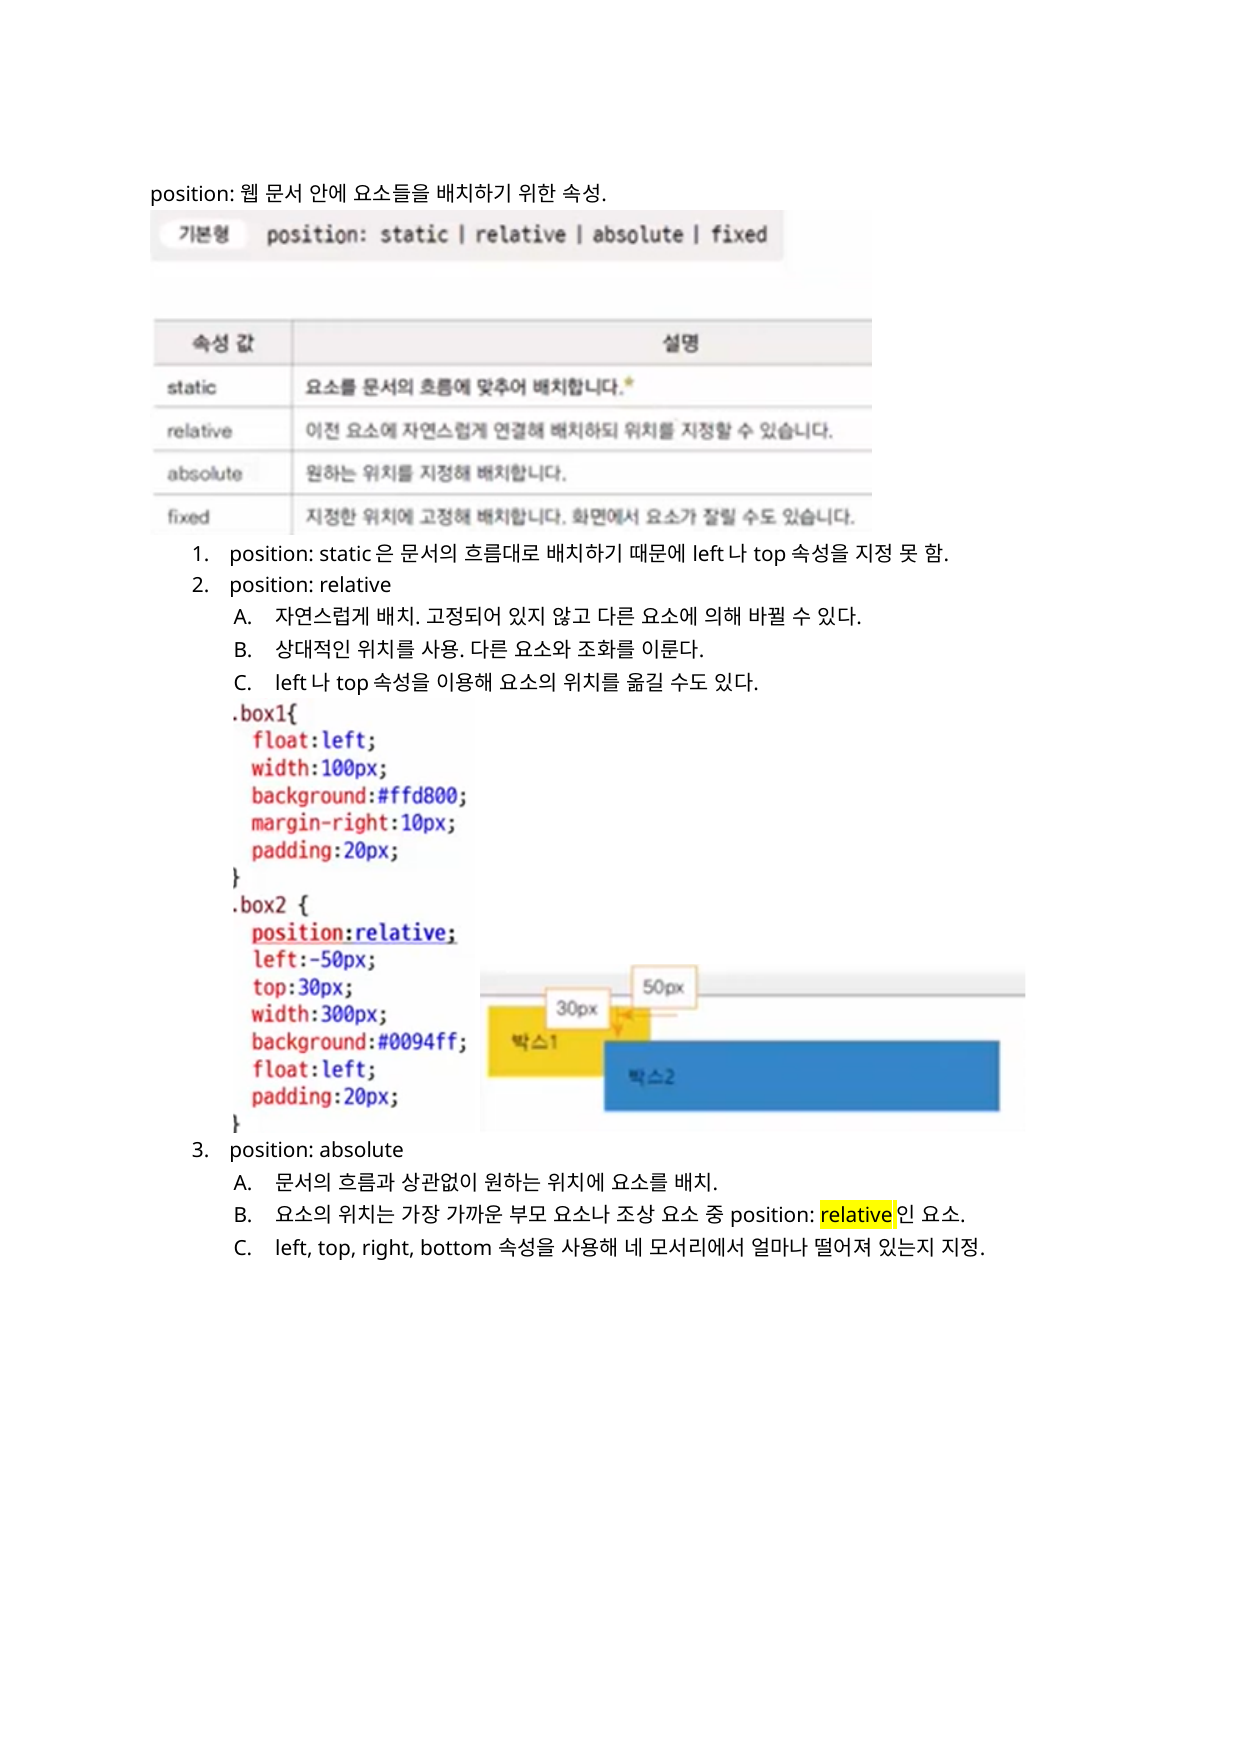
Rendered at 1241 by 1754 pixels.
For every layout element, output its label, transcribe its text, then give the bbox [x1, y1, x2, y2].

text position: 웹 문서 안에 요소들을 배치하기 위한 속성. [150, 177, 1090, 207]
picture [233, 698, 475, 1133]
list left, top, right, bottom 속성을 사용해 네 모서리에서 얼마나 떨어져 있는지 지정. [233, 1231, 1090, 1261]
list position: relative [192, 570, 1090, 598]
list 자연스럽게 배치. 고정되어 있지 않고 다른 요소에 의해 바뀔 수 있다. [233, 600, 1090, 631]
list 문서의 흐름과 상관없이 원하는 위치에 요소를 배치. [233, 1166, 1090, 1196]
list 상대적인 위치를 사용. 다른 요소와 조화를 이룬다. [233, 633, 1090, 663]
picture [480, 964, 1026, 1133]
list 요소의 위치는 가장 가까운 부모 요소나 조상 요소 중 position: relative인 요소. [233, 1198, 1090, 1229]
list position: static은 문서의 흐름대로 배치하기 때문에 left나 top 속성을 지정 못 함. [192, 537, 1090, 567]
picture [150, 210, 872, 535]
list position: absolute [192, 1135, 1090, 1163]
list left나 top속성을 이용해 요소의 위치를 옮길 수도 있다. [233, 666, 1090, 696]
